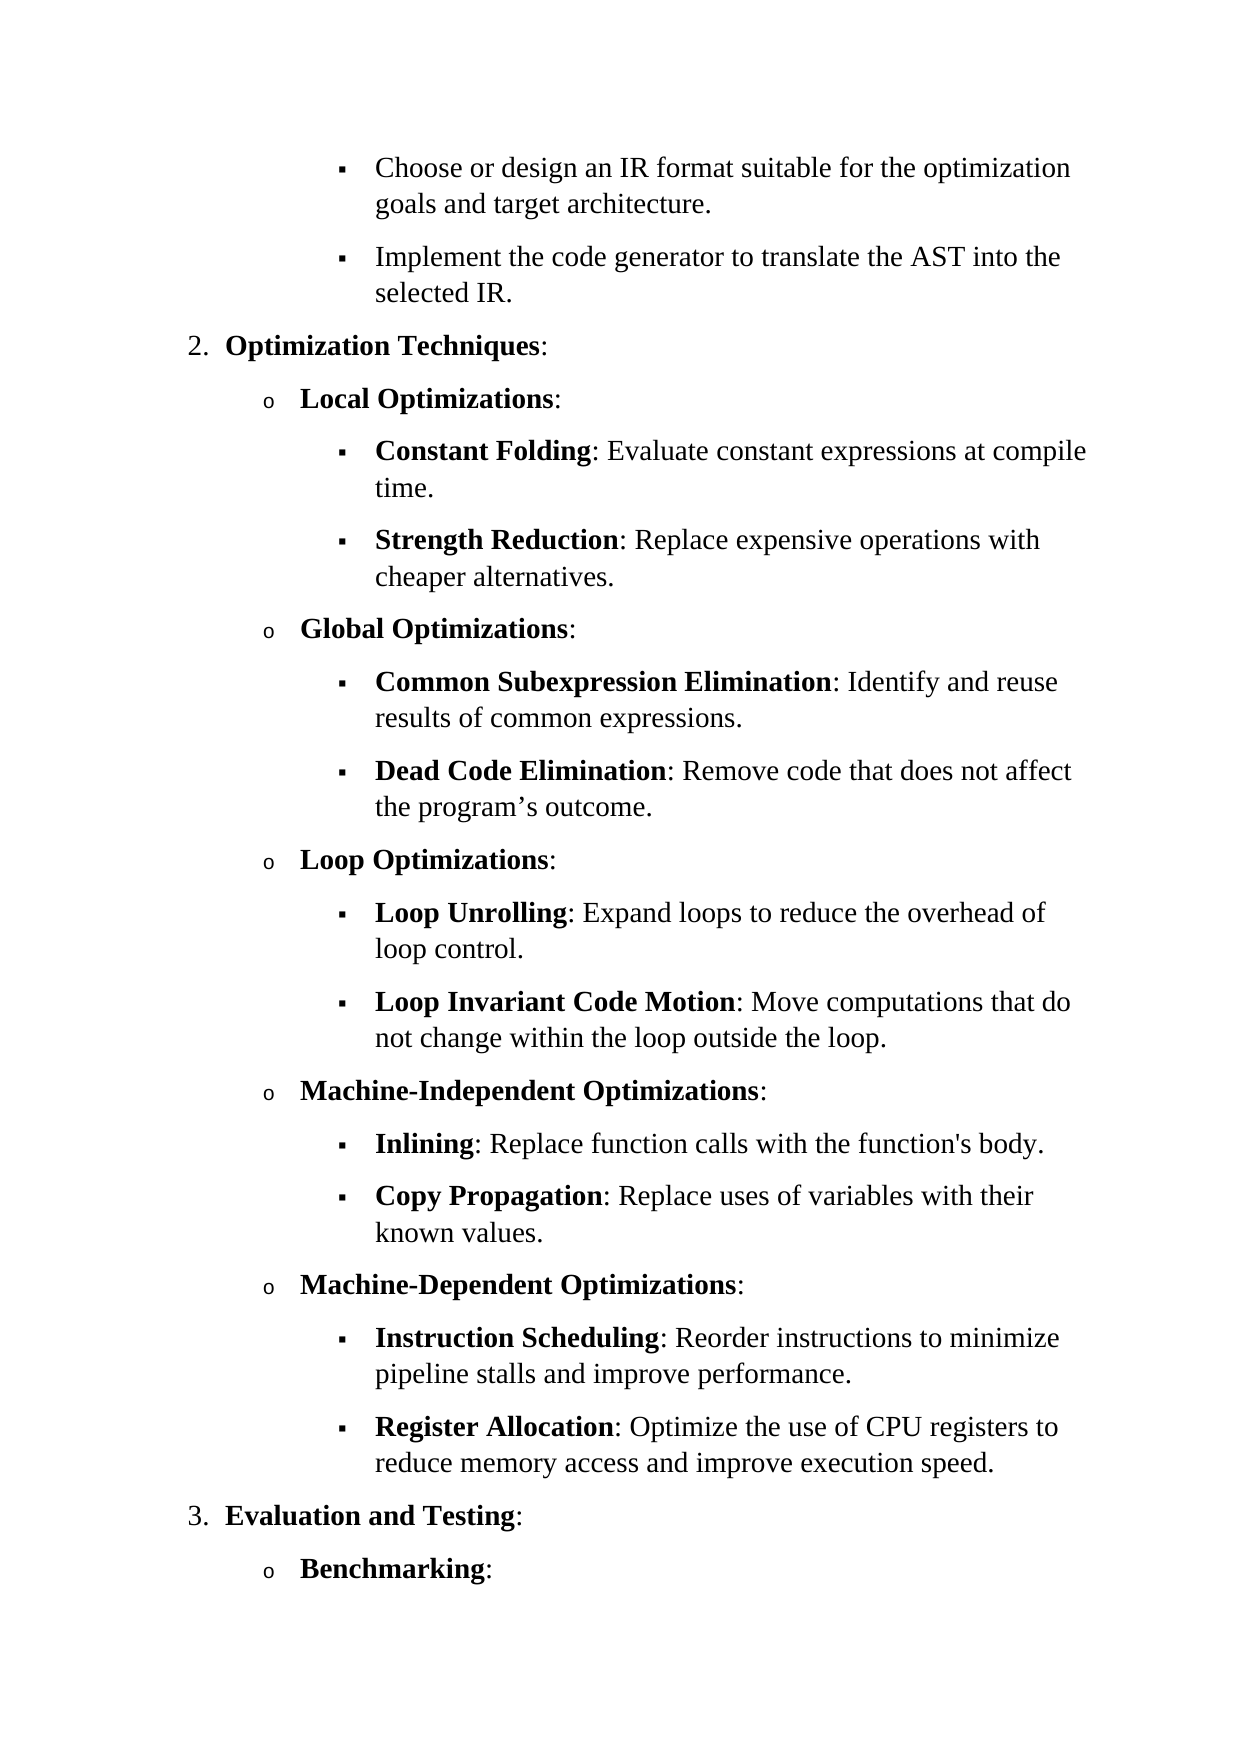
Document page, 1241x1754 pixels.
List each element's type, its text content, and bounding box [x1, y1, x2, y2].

list Evaluation and Testing: [187, 1498, 1090, 1532]
list Choose or design an IR format suitable for the optimization goals and target architecture. [337, 150, 1090, 220]
list Local Optimizations: [262, 381, 1090, 414]
list Implement the code generator to translate the AST into the selected IR. [337, 239, 1090, 309]
list Copy Propagation: Replace uses of variables with their known values. [337, 1178, 1090, 1248]
list Loop Invariant Code Motion: Move computations that do not change within the loop outside the loop. [337, 984, 1090, 1054]
list Inlining: Replace function calls with the function's body. [337, 1126, 1090, 1159]
list Benchmarking: [262, 1551, 1090, 1584]
list Machine-Independent Optimizations: [262, 1073, 1090, 1106]
list Machine-Dependent Optimizations: [262, 1267, 1090, 1301]
list Register Allocation: Optimize the use of CPU registers to reduce memory access and improve execution speed. [337, 1409, 1090, 1479]
list Common Subexpression Elimination: Identify and reuse results of common expressions. [337, 664, 1090, 734]
list Constant Folding: Evaluate constant expressions at compile time. [337, 433, 1090, 503]
list Dead Code Elimination: Remove code that does not affect the program’s outcome. [337, 753, 1090, 823]
list Loop Optimizations: [262, 842, 1090, 876]
list Strength Reduction: Replace expensive operations with cheaper alternatives. [337, 522, 1090, 592]
list Instruction Scheduling: Reorder instructions to minimize pipeline stalls and improve performance. [337, 1320, 1090, 1390]
list Global Optimizations: [262, 611, 1090, 645]
list Optimization Techniques: [187, 328, 1090, 361]
list Loop Unrolling: Expand loops to reduce the overhead of loop control. [337, 895, 1090, 965]
